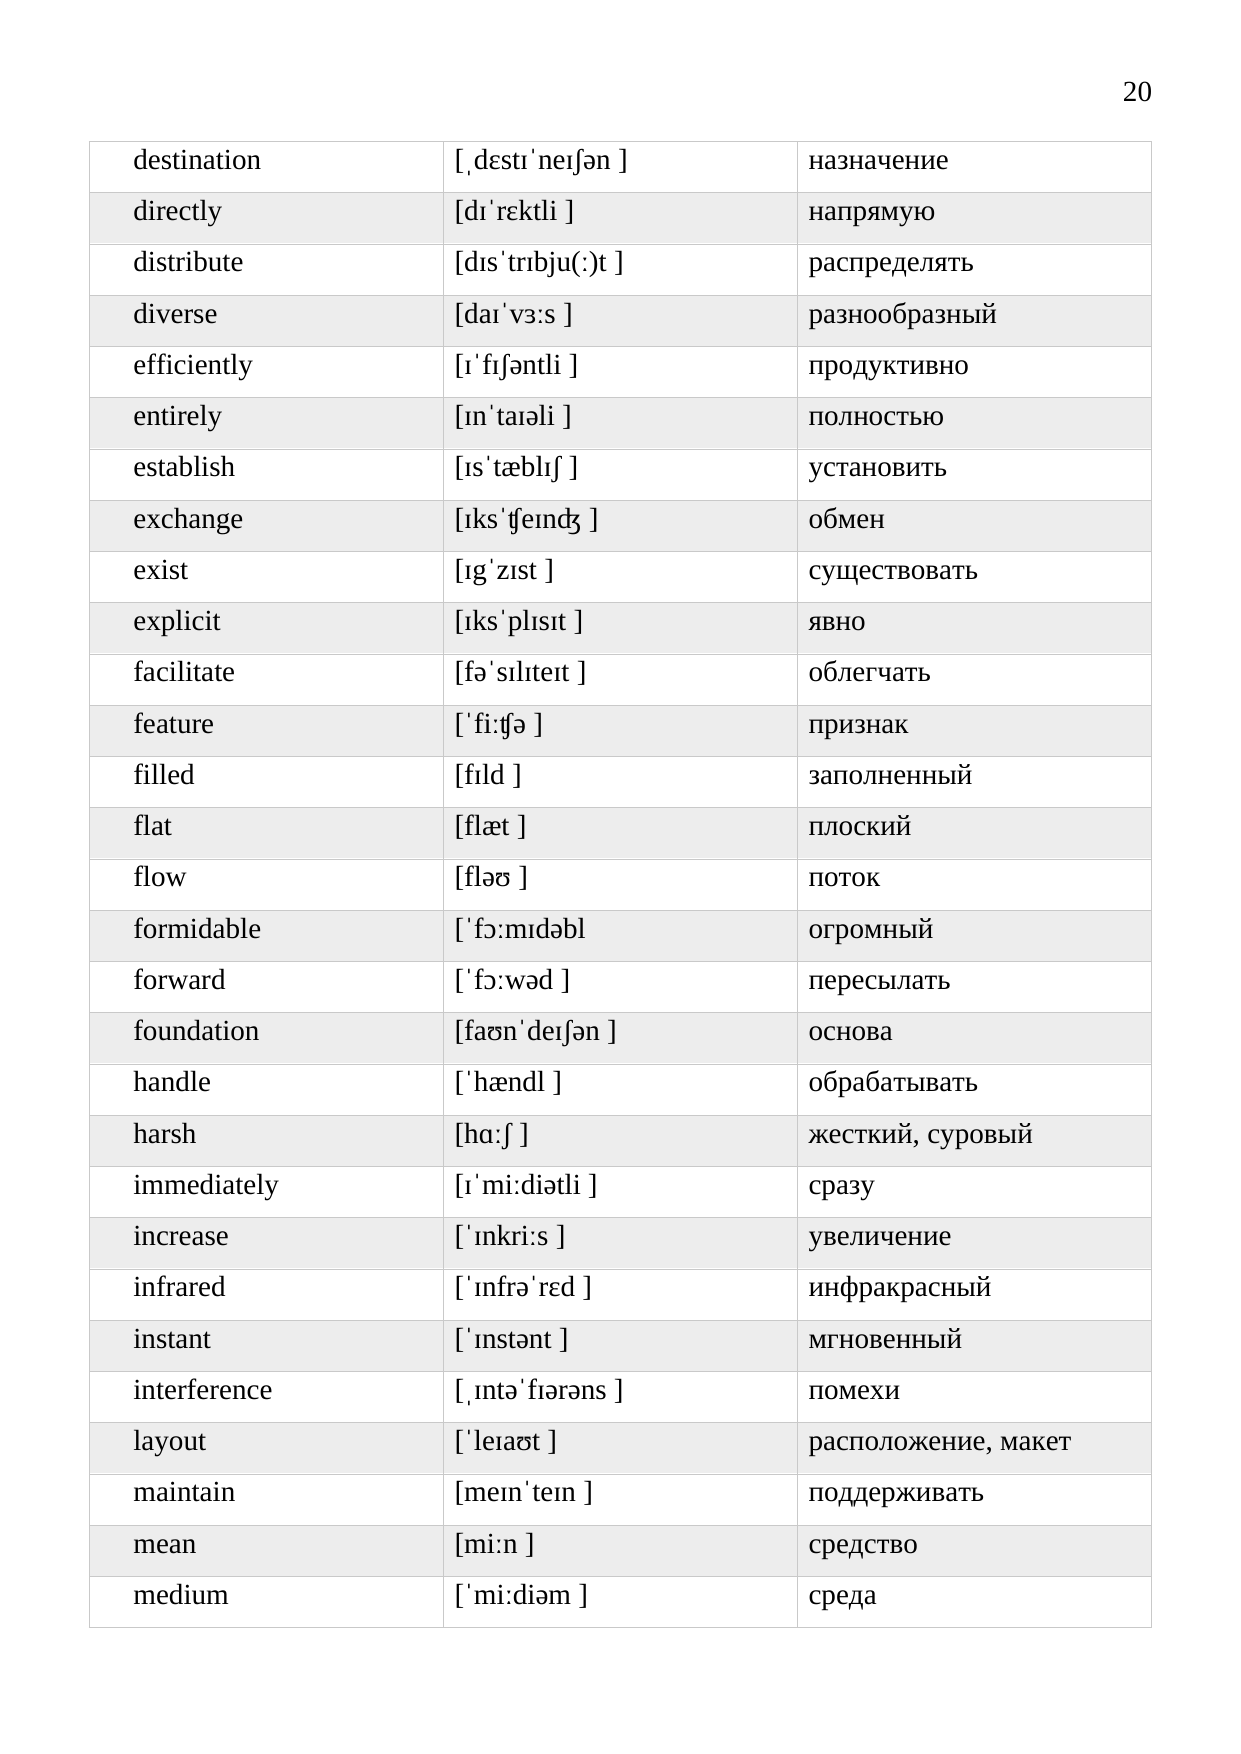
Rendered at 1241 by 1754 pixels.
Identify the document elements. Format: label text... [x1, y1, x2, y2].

table_cell жесткий, суровый [798, 1116, 1151, 1166]
table_cell помехи [798, 1372, 1151, 1422]
table_cell явно [798, 603, 1151, 653]
table_cell [dɪsˈtrɪbju(ː)t ] [444, 245, 797, 295]
table_cell расположение, макет [798, 1423, 1151, 1473]
table_cell interference [90, 1372, 443, 1422]
table_cell распределять [798, 245, 1151, 295]
table_cell explicit [90, 603, 443, 653]
table_cell поддерживать [798, 1475, 1151, 1525]
table_cell infrared [90, 1270, 443, 1320]
table_cell filled [90, 757, 443, 807]
table_cell increase [90, 1218, 443, 1268]
table_cell облегчать [798, 655, 1151, 705]
table_cell establish [90, 450, 443, 500]
table_cell feature [90, 706, 443, 756]
table_cell [ɪksˈʧeɪnʤ ] [444, 501, 797, 551]
table_cell [ɪsˈtæblɪʃ ] [444, 450, 797, 500]
table_cell увеличение [798, 1218, 1151, 1268]
table_cell обмен [798, 501, 1151, 551]
table_cell diverse [90, 296, 443, 346]
table_cell [ˈhændl ] [444, 1065, 797, 1115]
table_cell среда [798, 1577, 1151, 1627]
table_cell признак [798, 706, 1151, 756]
table_cell назначение [798, 142, 1151, 192]
table_cell harsh [90, 1116, 443, 1166]
table_cell разнообразный [798, 296, 1151, 346]
table_cell immediately [90, 1167, 443, 1217]
table_cell [ˈɪnfrəˈrɛd ] [444, 1270, 797, 1320]
table_cell установить [798, 450, 1151, 500]
table_cell основа [798, 1013, 1151, 1063]
table_cell [ɪnˈtaɪəli ] [444, 398, 797, 448]
table_cell formidable [90, 911, 443, 961]
table_cell поток [798, 860, 1151, 910]
table_cell mean [90, 1526, 443, 1576]
table_cell forward [90, 962, 443, 1012]
table_cell [fləʊ ] [444, 860, 797, 910]
table_cell [ɪˈfɪʃəntli ] [444, 347, 797, 397]
table_cell [ˈleɪaʊt ] [444, 1423, 797, 1473]
table_cell flow [90, 860, 443, 910]
table_cell полностью [798, 398, 1151, 448]
table_cell [meɪnˈteɪn ] [444, 1475, 797, 1525]
table_cell инфракрасный [798, 1270, 1151, 1320]
table_cell [ɪgˈzɪst ] [444, 552, 797, 602]
table_cell [ˌdɛstɪˈneɪʃən ] [444, 142, 797, 192]
table_cell обрабатывать [798, 1065, 1151, 1115]
table_cell flat [90, 808, 443, 858]
table_cell огромный [798, 911, 1151, 961]
table_cell [ˈɪnstənt ] [444, 1321, 797, 1371]
table_cell instant [90, 1321, 443, 1371]
table_cell maintain [90, 1475, 443, 1525]
table_cell [dɪˈrɛktli ] [444, 193, 797, 243]
table_cell пересылать [798, 962, 1151, 1012]
table_cell [miːn ] [444, 1526, 797, 1576]
table_cell foundation [90, 1013, 443, 1063]
table_cell [ˈfiːʧə ] [444, 706, 797, 756]
table_cell [ˈfɔːwəd ] [444, 962, 797, 1012]
table_cell [flæt ] [444, 808, 797, 858]
table_cell существовать [798, 552, 1151, 602]
table_cell destination [90, 142, 443, 192]
table_cell [fɪld ] [444, 757, 797, 807]
table_cell [ˌɪntəˈfɪərəns ] [444, 1372, 797, 1422]
table_cell [ɪksˈplɪsɪt ] [444, 603, 797, 653]
table_cell medium [90, 1577, 443, 1627]
table_cell layout [90, 1423, 443, 1473]
table_cell [ˈmiːdiəm ] [444, 1577, 797, 1627]
table_cell [daɪˈvɜːs ] [444, 296, 797, 346]
table_cell [faʊnˈdeɪʃən ] [444, 1013, 797, 1063]
table_cell средство [798, 1526, 1151, 1576]
table_cell напрямую [798, 193, 1151, 243]
table_cell exchange [90, 501, 443, 551]
table_cell efficiently [90, 347, 443, 397]
table_cell [ˈfɔːmɪdəbl [444, 911, 797, 961]
table_cell directly [90, 193, 443, 243]
table_cell [ˈɪnkriːs ] [444, 1218, 797, 1268]
table_cell [ɪˈmiːdiətli ] [444, 1167, 797, 1217]
table_cell facilitate [90, 655, 443, 705]
table_cell заполненный [798, 757, 1151, 807]
table_cell handle [90, 1065, 443, 1115]
table_cell entirely [90, 398, 443, 448]
table_cell [hɑːʃ ] [444, 1116, 797, 1166]
table_cell плоский [798, 808, 1151, 858]
table_cell сразу [798, 1167, 1151, 1217]
table_cell distribute [90, 245, 443, 295]
table_cell мгновенный [798, 1321, 1151, 1371]
table_cell [fəˈsɪlɪteɪt ] [444, 655, 797, 705]
table_cell exist [90, 552, 443, 602]
table_cell продуктивно [798, 347, 1151, 397]
